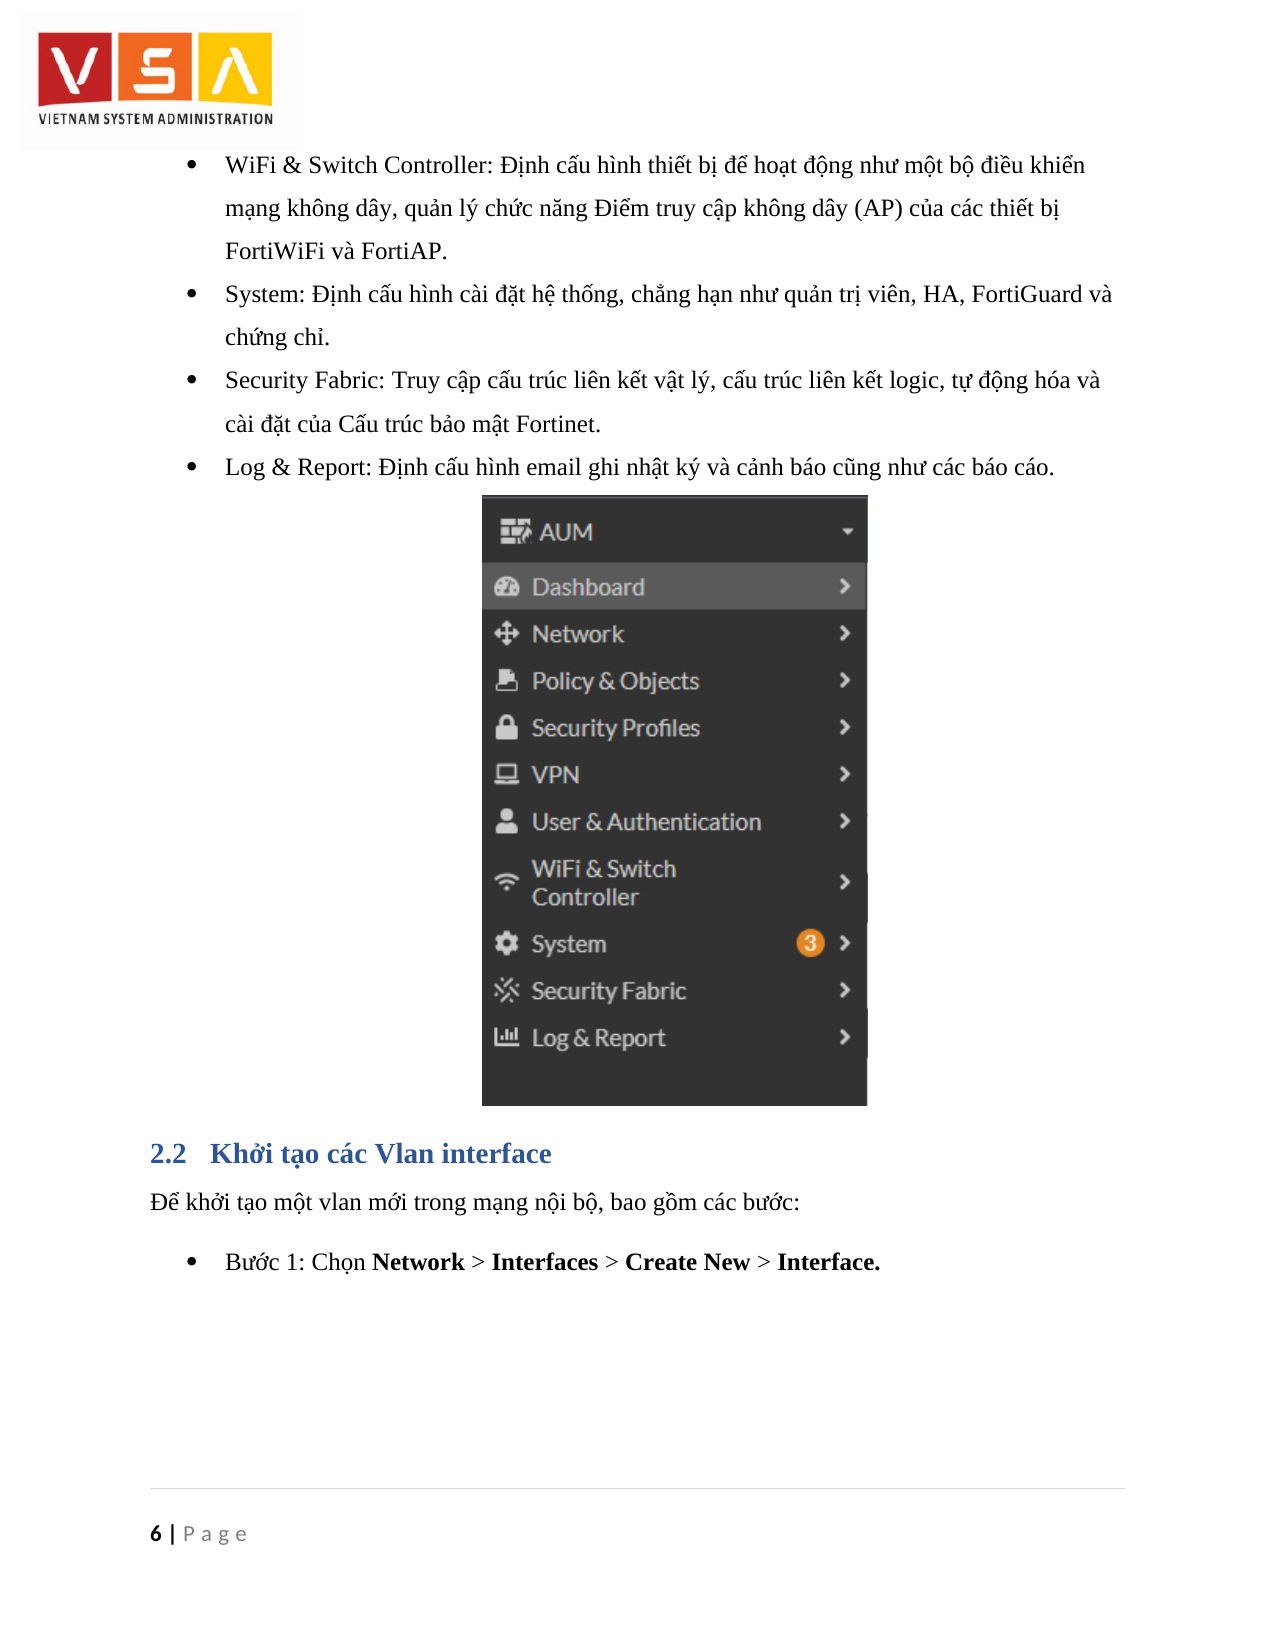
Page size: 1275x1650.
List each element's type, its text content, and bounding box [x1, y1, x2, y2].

list Security Fabric: Truy cập cấu trúc liên kết vật lý, cấu trúc liên kết logic, tự động hóa và cài đặt của Cấu trúc bảo mật Fortinet. [187, 366, 1125, 437]
list Log & Report: Định cấu hình email ghi nhật ký và cảnh báo cũng như các báo cáo. [187, 452, 1125, 481]
subtitle Khởi tạo các Vlan interface [150, 1137, 1125, 1170]
text Để khởi tạo một vlan mới trong mạng nội bộ, bao gồm các bước: [150, 1187, 1125, 1216]
picture [482, 495, 868, 1106]
picture [20, 12, 302, 150]
list System: Định cấu hình cài đặt hệ thống, chẳng hạn như quản trị viên, HA, FortiGuard và chứng chỉ. [187, 279, 1125, 351]
list WiFi & Switch Controller: Định cấu hình thiết bị để hoạt động như một bộ điều khiển mạng không dây, quản lý chức năng Điểm truy cập không dây (AP) của các thiết bị FortiWiFi và FortiAP. [187, 150, 1125, 265]
list Bước 1: Chọn Network > Interfaces > Create New > Interface. [187, 1247, 1125, 1275]
